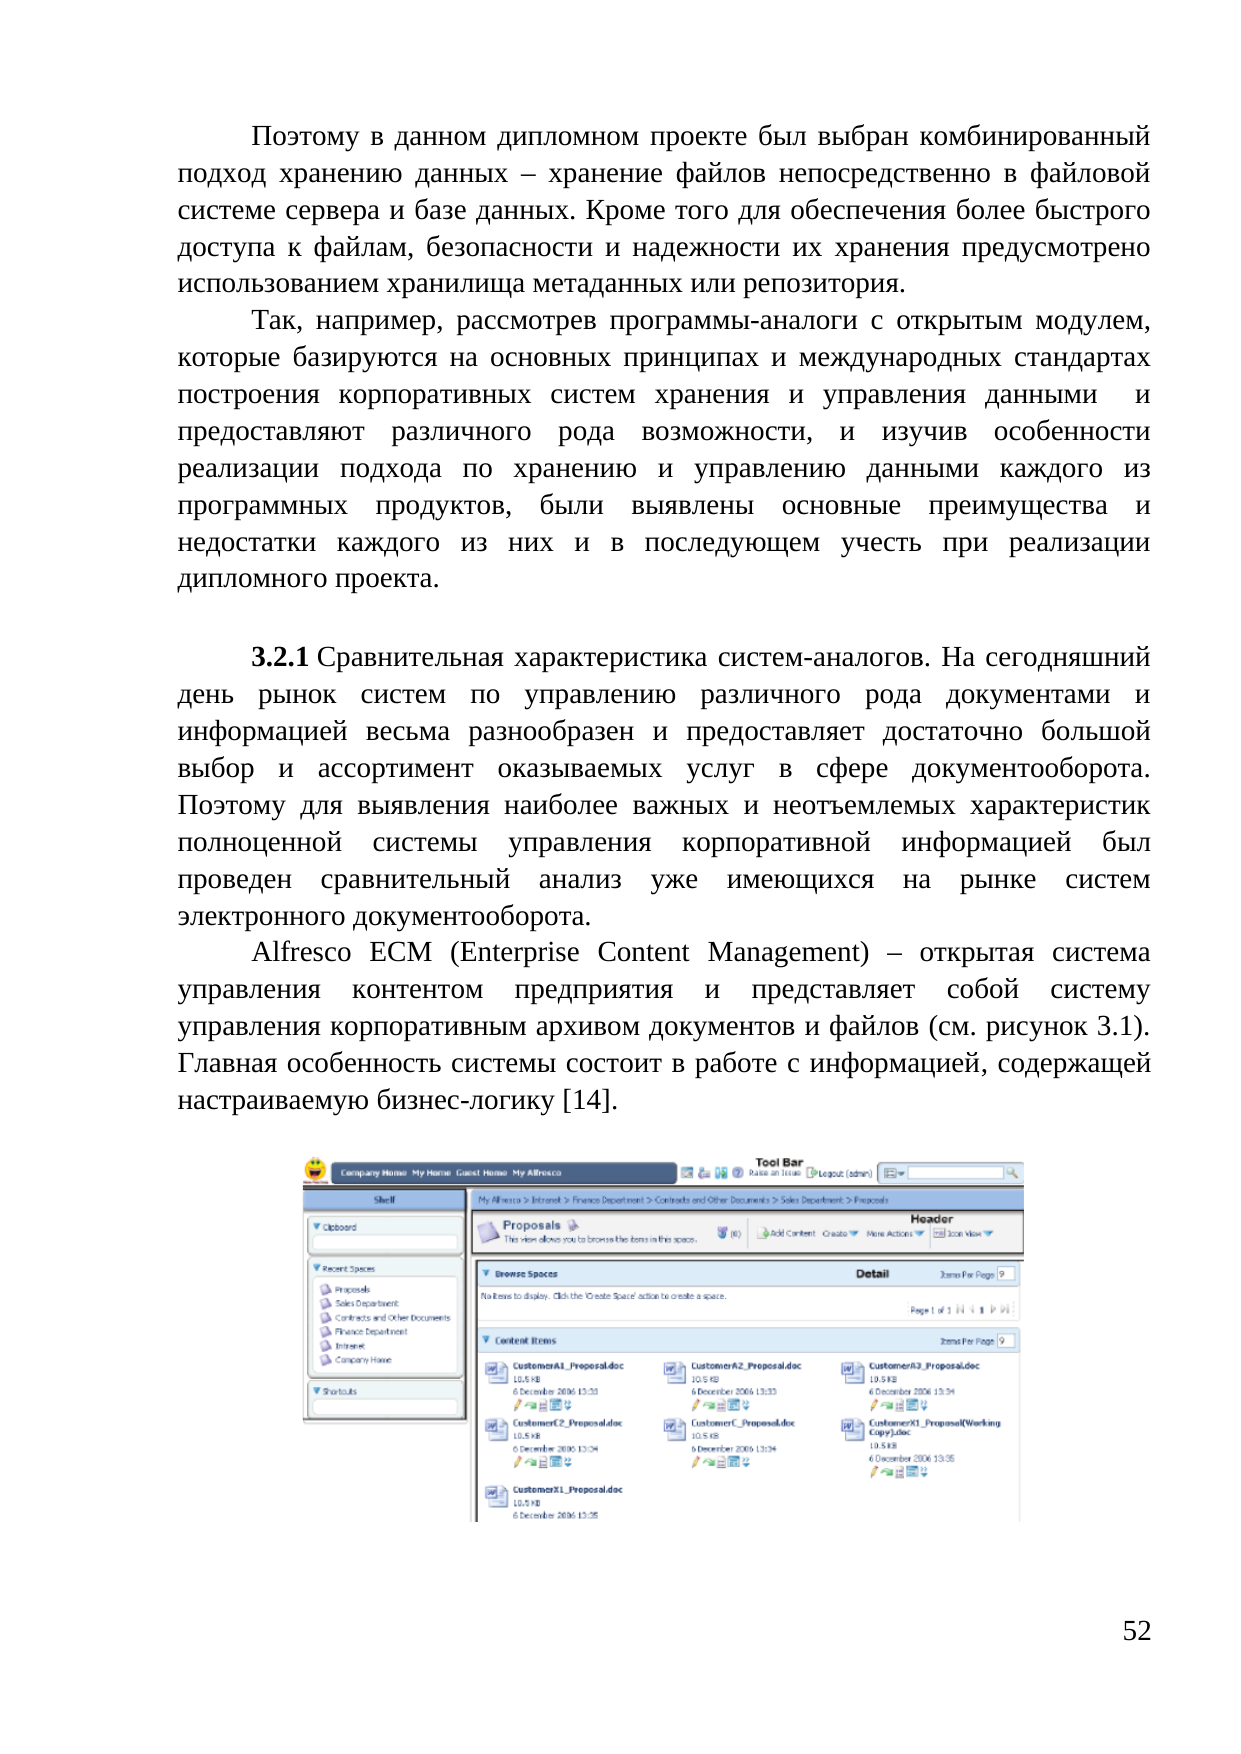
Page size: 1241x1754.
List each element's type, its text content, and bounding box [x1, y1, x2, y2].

list Сравнительная характеристика систем-аналогов. На сегодняшний день рынок систем по управлению различного рода документами и информацией весьма разнообразен и предоставляет достаточно большой выбор и ассортимент оказываемых услуг в сфере документооборота. Поэтому для выявления наиболее важных и неотъемлемых характеристик полноценной системы управления корпоративной информацией был проведен сравнительный анализ уже имеющихся на рынке систем электронного документооборота. [177, 639, 1152, 931]
text Так, например, рассмотрев программы-аналоги с открытым модулем, которые базируются на основных принципах и международных стандартах построения корпоративных систем хранения и управления данными и предоставляют различного рода возможности, и изучив особенности реализации подхода по хранению и управлению данными каждого из программных продуктов, были выявлены основные преимущества и недостатки каждого из них и в последующем учесть при реализации дипломного проекта. [177, 302, 1152, 594]
list Alfresco ECM (Enterprise Content Management) – открытая система управления контентом предприятия и представляет собой систему управления корпоративным архивом документов и файлов (см. рисунок 3.1). Главная особенность системы состоит в работе с информацией, содержащей настраиваемую бизнес-логику [14]. [177, 934, 1152, 1116]
picture [302, 1155, 1026, 1522]
text Поэтому в данном дипломном проекте был выбран комбинированный подход хранению данных – хранение файлов непосредственно в файловой системе сервера и базе данных. Кроме того для обеспечения более быстрого доступа к файлам, безопасности и надежности их хранения предусмотрено использованием хранилища метаданных или репозитория. [177, 118, 1152, 299]
